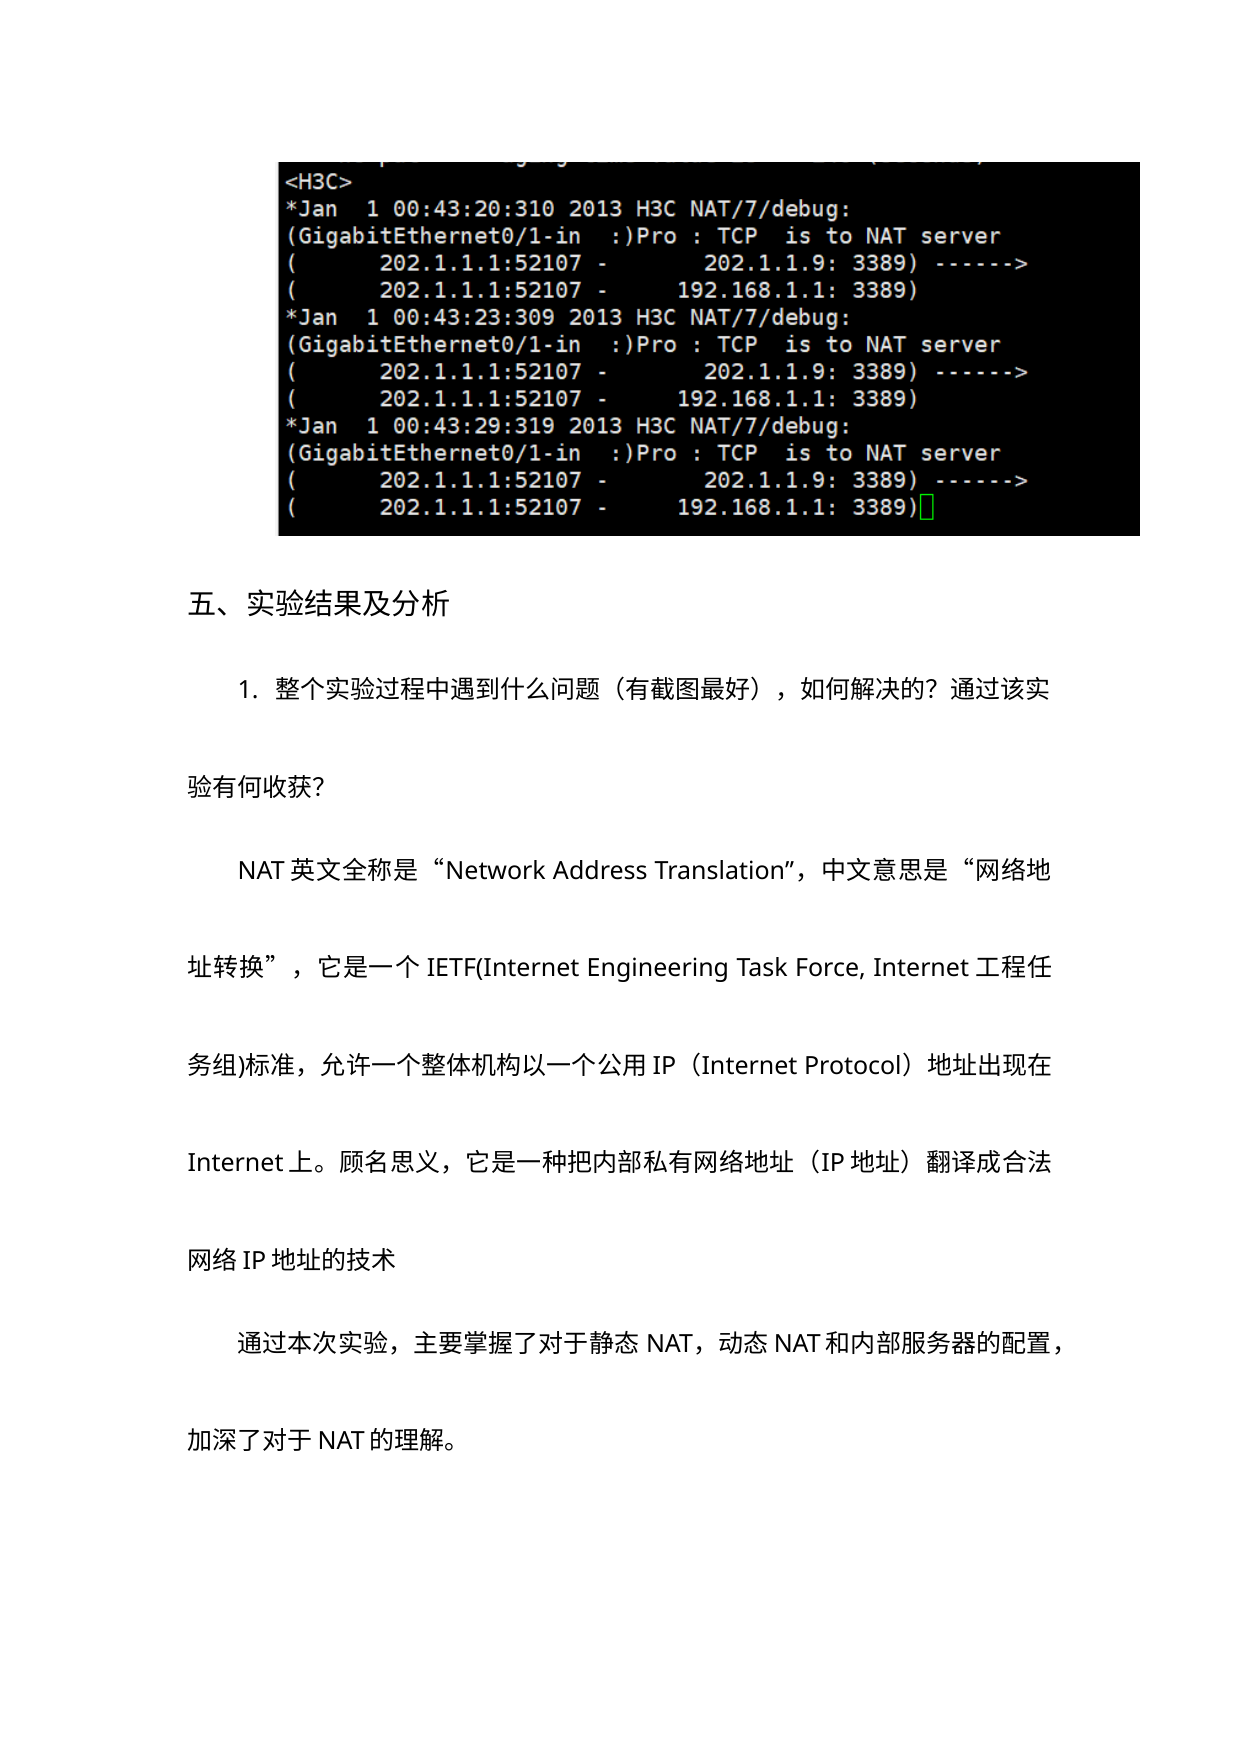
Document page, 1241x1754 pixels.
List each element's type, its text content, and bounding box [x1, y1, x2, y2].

picture [275, 162, 1140, 536]
text 1. 整个实验过程中遇到什么问题（有截图最好），如何解决的？通过该实验有何收获？ [187, 655, 1053, 818]
text 五、实验结果及分析 [187, 569, 1053, 634]
text 通过本次实验，主要掌握了对于静态NAT，动态NAT和内部服务器的配置，加深了对于NAT的理解。 [187, 1309, 1053, 1471]
text NAT英文全称是“Network Address Translation”，中文意思是“网络地址转换”，它是一个IETF(Internet Engineering Task Force, Internet工程任务组)标准，允许一个整体机构以一个公用IP（Internet Protocol）地址出现在Internet上。顾名思义，它是一种把内部私有网络地址（IP地址）翻译成合法网络IP地址的技术 [187, 836, 1053, 1291]
